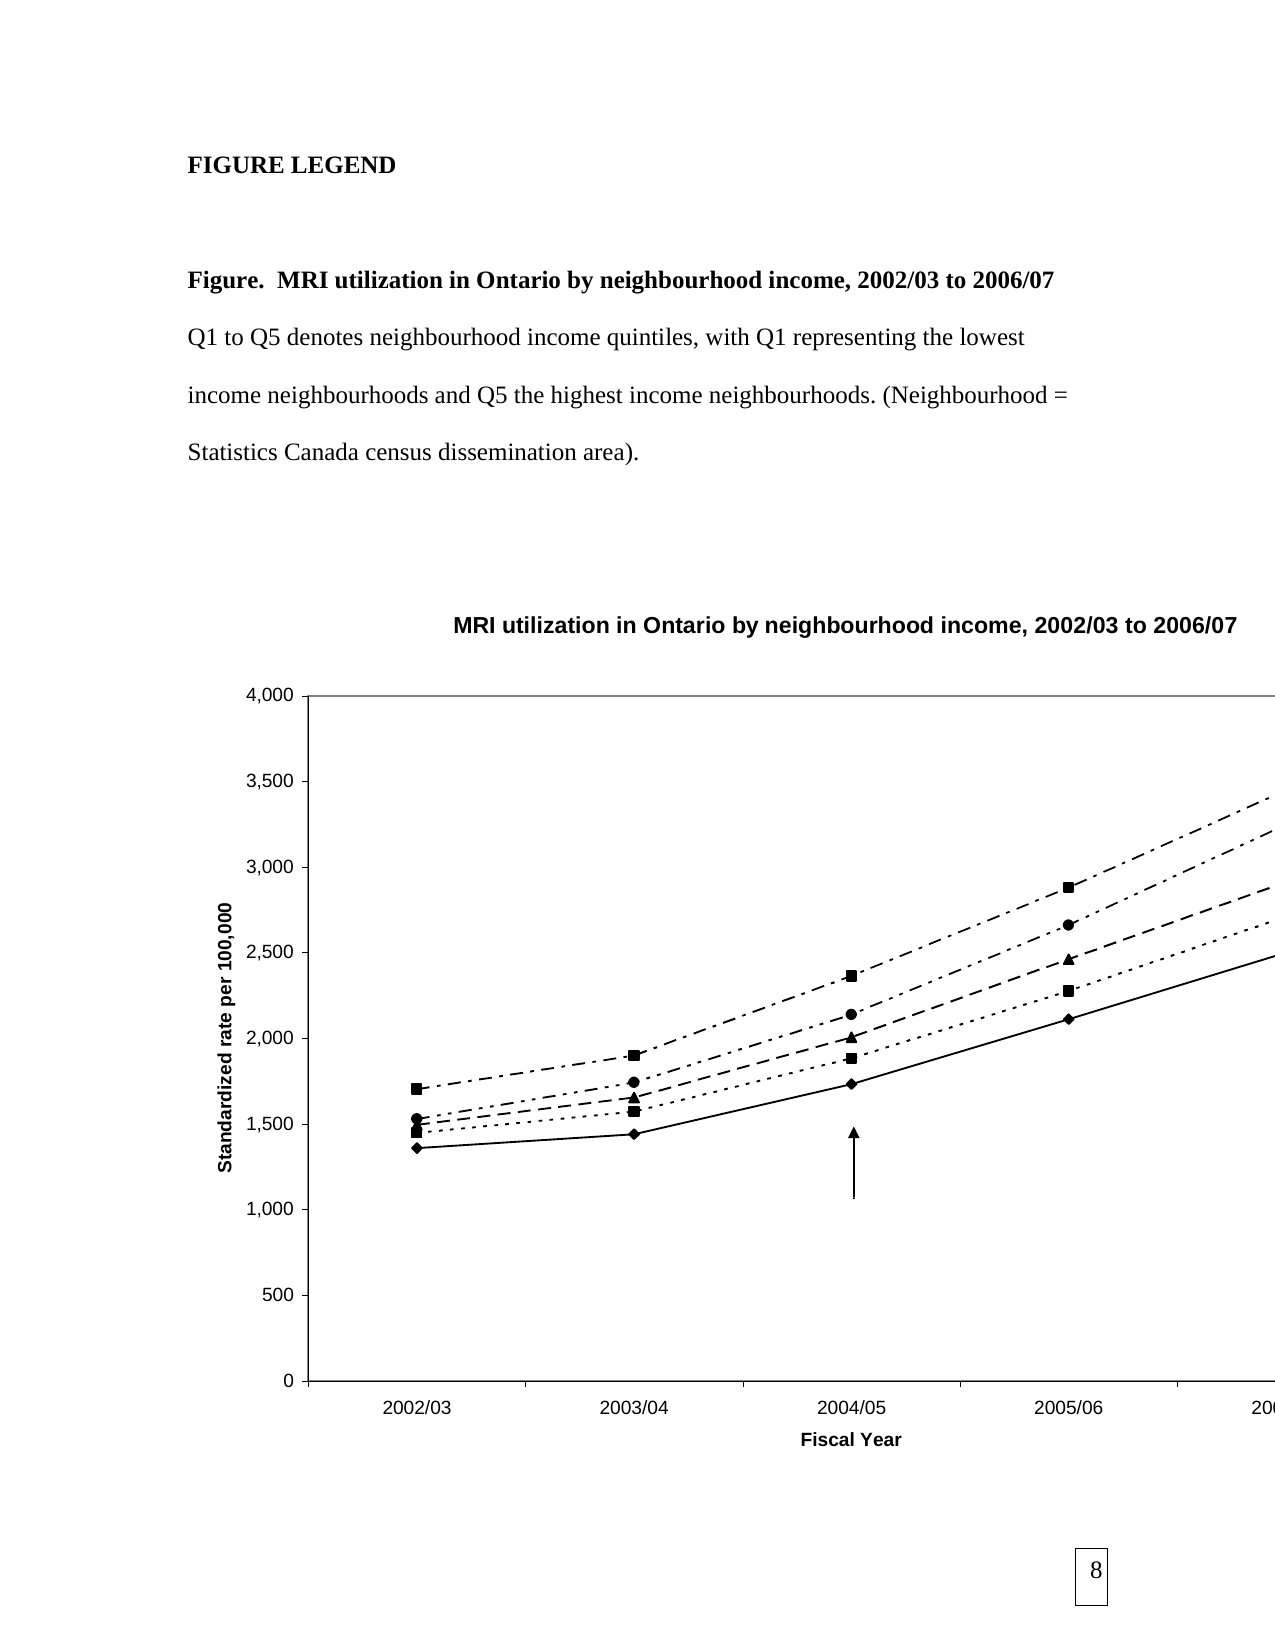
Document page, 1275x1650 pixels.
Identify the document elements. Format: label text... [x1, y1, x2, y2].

text FIGURE LEGEND [187, 150, 1087, 179]
text Figure. MRI utilization in Ontario by neighbourhood income, 2002/03 to 2006/07 [187, 265, 1087, 294]
text Q1 to Q5 denotes neighbourhood income quintiles, with Q1 representing the lowest income neighbourhoods and Q5 the highest income neighbourhoods. (Neighbourhood = Statistics Canada census dissemination area). [187, 322, 1087, 466]
